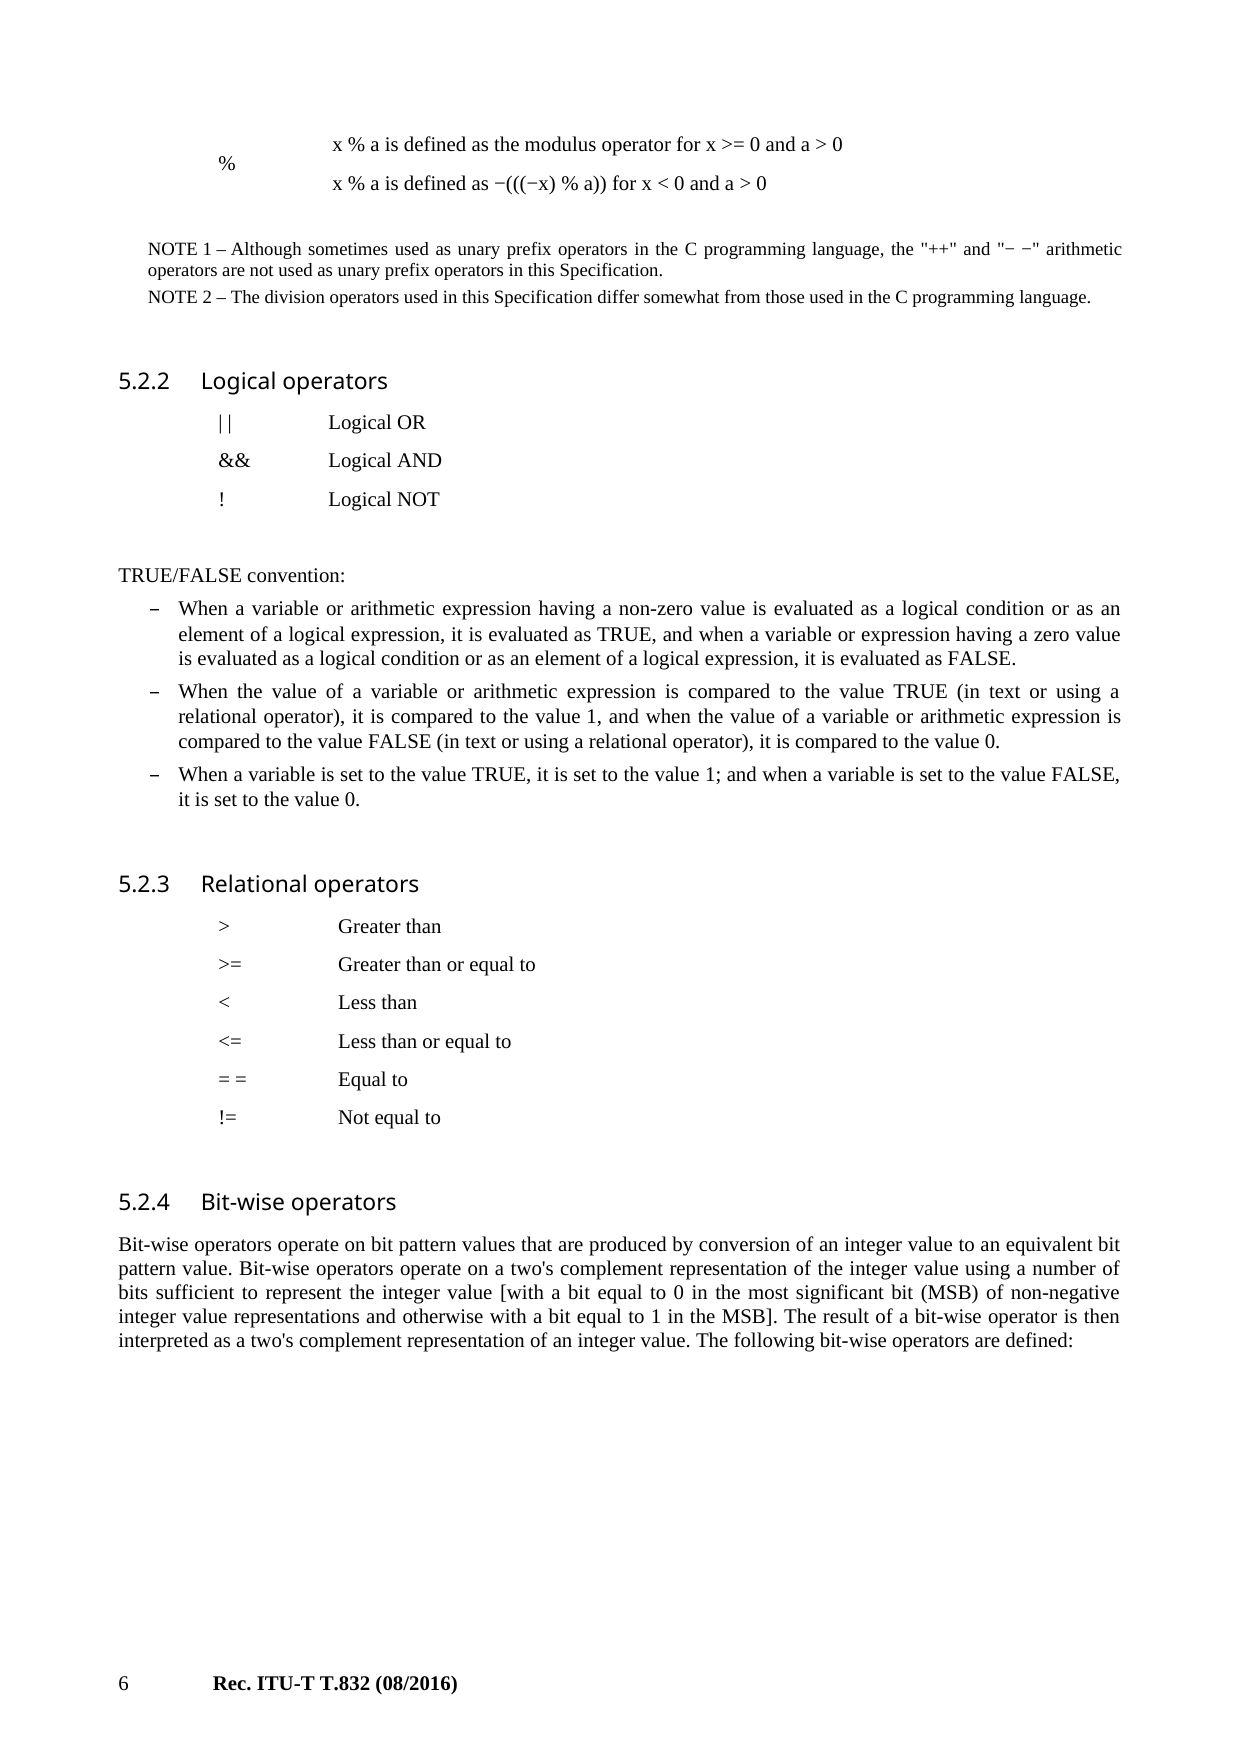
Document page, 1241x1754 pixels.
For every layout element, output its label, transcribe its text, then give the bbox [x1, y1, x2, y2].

subtitle Logical operators [118, 364, 1122, 396]
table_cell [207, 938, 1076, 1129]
text When the value of a variable or arithmetic expression is compared to the value TRUE (in text or using a relational operator), it is compared to the value 1, and when the value of a variable or arithmetic expression is compared to the value FALSE (in text or using a relational operator), it is compared to the value 0. [148, 679, 1122, 753]
text TRUE/FALSE convention: [118, 563, 1122, 587]
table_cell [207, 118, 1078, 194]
text NOTE 1 – Although sometimes used as unary prefix operators in the C programming language, the "++" and "− −" arithmetic operators are not used as unary prefix operators in this Specification. [148, 239, 1122, 281]
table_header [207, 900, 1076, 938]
subtitle Bit-wise operators [118, 1186, 1122, 1217]
text When a variable is set to the value TRUE, it is set to the value 1; and when a variable is set to the value FALSE, it is set to the value 0. [148, 762, 1122, 811]
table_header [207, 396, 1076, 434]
text NOTE 2 – The division operators used in this Specification differ somewhat from those used in the C programming language. [148, 287, 1122, 307]
subtitle Relational operators [118, 868, 1122, 900]
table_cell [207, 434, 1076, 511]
text Bit-wise operators operate on bit pattern values that are produced by conversion of an integer value to an equivalent bit pattern value. Bit-wise operators operate on a two's complement representation of the integer value using a number of bits sufficient to represent the integer value [with a bit equal to 0 in the most significant bit (MSB) of non-negative integer value representations and otherwise with a bit equal to 1 in the MSB]. The result of a bit-wise operator is then interpreted as a two's complement representation of an integer value. The following bit-wise operators are defined: [118, 1232, 1122, 1352]
text When a variable or arithmetic expression having a non-zero value is evaluated as a logical condition or as an element of a logical expression, it is evaluated as TRUE, and when a variable or expression having a zero value is evaluated as a logical condition or as an element of a logical expression, it is evaluated as FALSE. [148, 596, 1122, 670]
